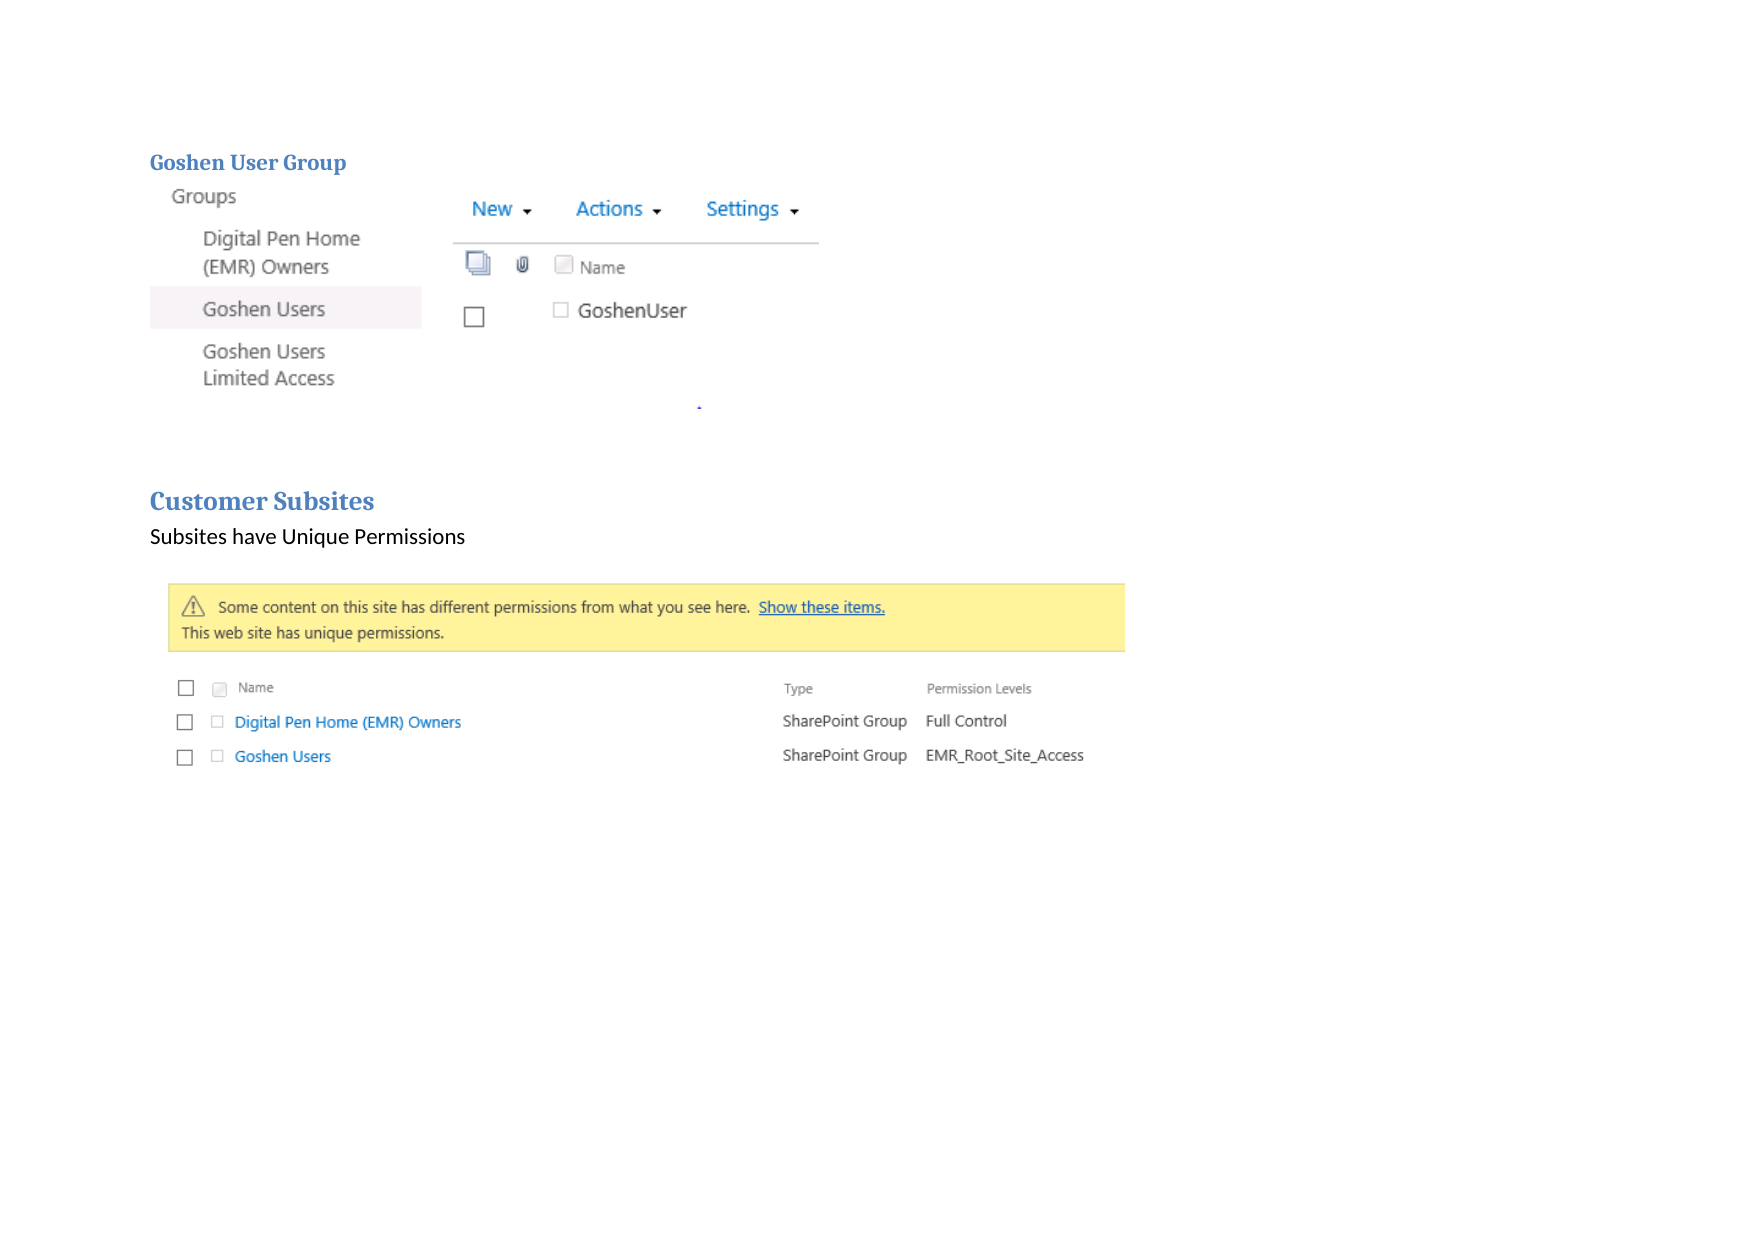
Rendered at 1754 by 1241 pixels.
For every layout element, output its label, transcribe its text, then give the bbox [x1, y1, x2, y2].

text Subsites have Unique Permissions [150, 522, 1604, 550]
subtitle Goshen User Group [150, 150, 1604, 176]
picture [150, 180, 819, 409]
picture [150, 575, 1125, 811]
subtitle Customer Subsites [150, 486, 1604, 517]
